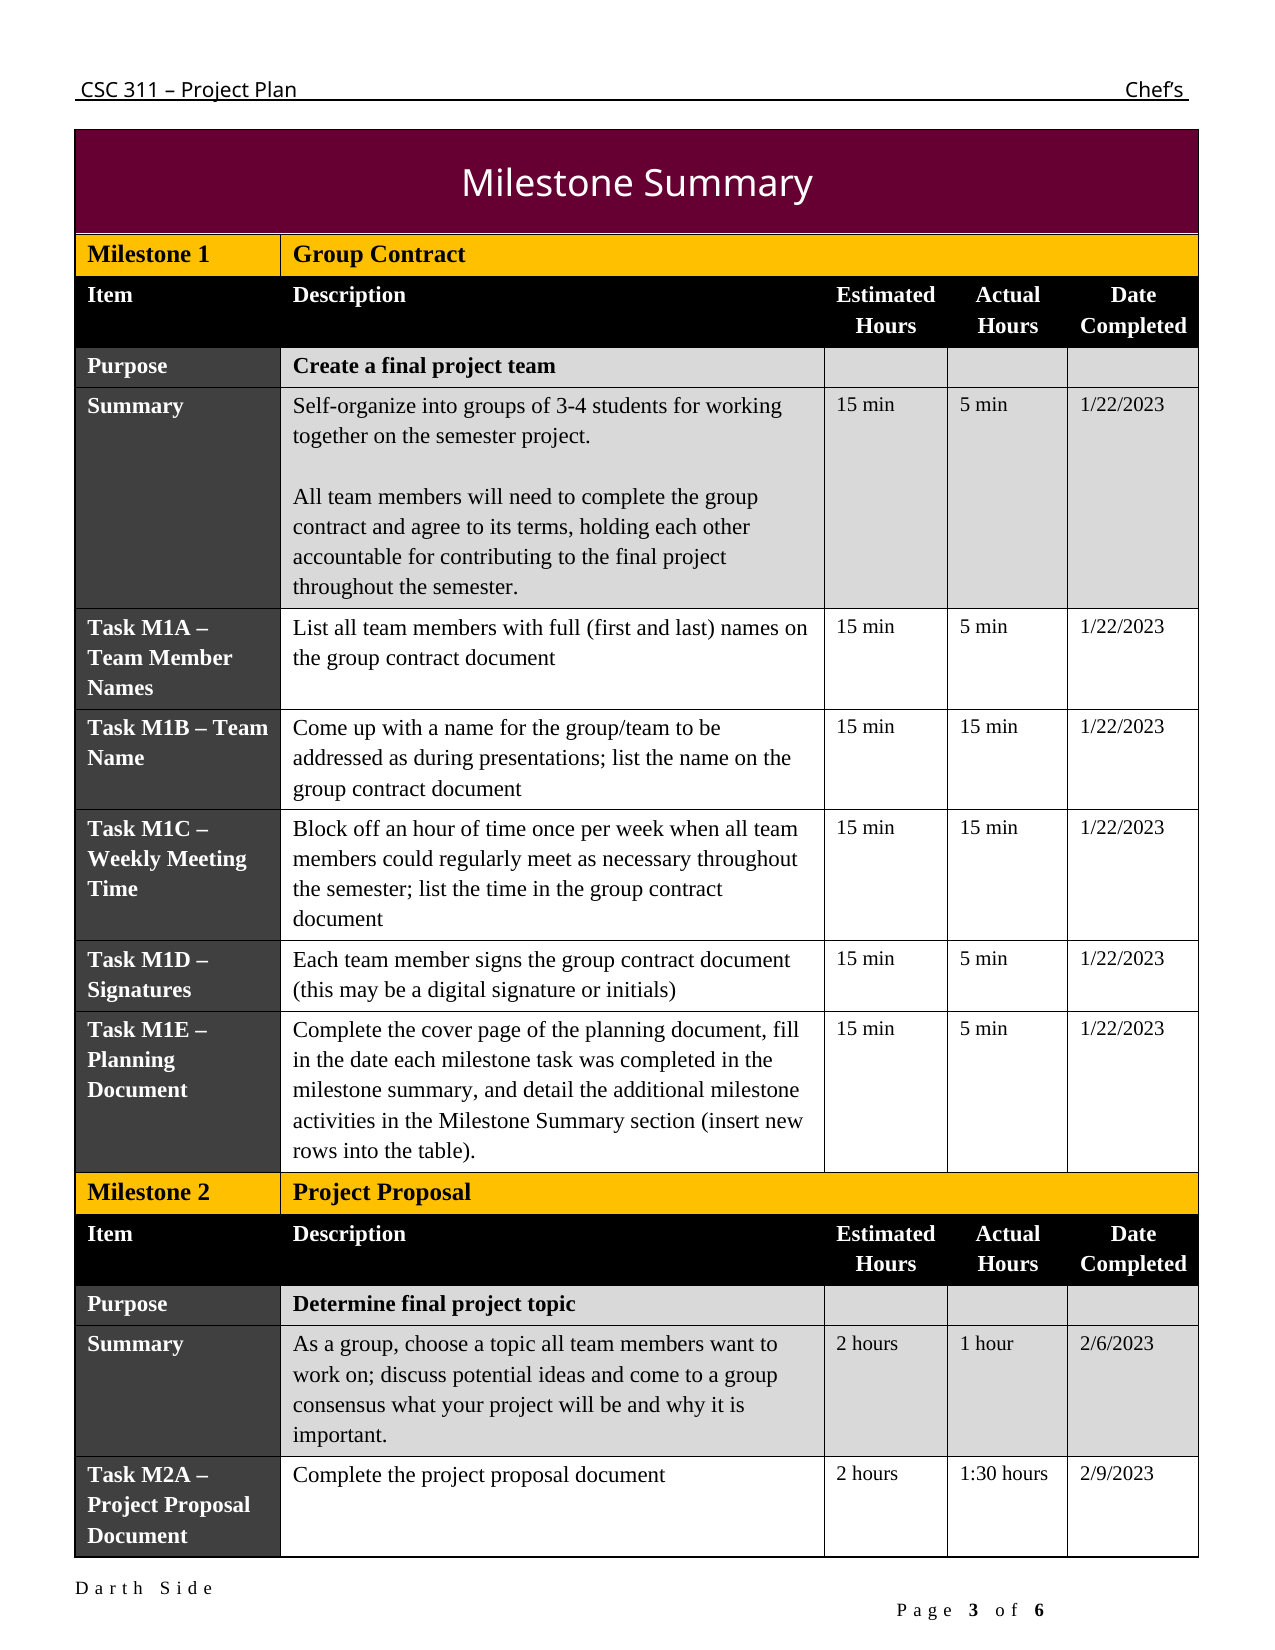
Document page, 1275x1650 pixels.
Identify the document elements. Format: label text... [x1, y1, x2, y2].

table_cell 15 min [825, 810, 947, 940]
table_cell 1/22/2023 [1068, 609, 1198, 709]
table_cell 2 hours [825, 1326, 947, 1456]
table_cell Self-organize into groups of 3-4 students for working together on the semester project. All team members will need to complete the group contract and agree to its terms, holding each other accountable for contributing to the final project throughout the semester. [281, 388, 824, 608]
table_cell Description [281, 1215, 824, 1285]
table_cell 1/22/2023 [1068, 1012, 1198, 1172]
table_cell Task M1D – Signatures [76, 941, 280, 1011]
table_cell List all team members with full (first and last) names on the group contract document [281, 609, 824, 709]
table_cell Create a final project team [281, 348, 824, 387]
table_cell 1/22/2023 [1068, 810, 1198, 940]
table_cell 2/9/2023 [1068, 1457, 1198, 1556]
table_cell [1068, 1286, 1198, 1325]
table_cell Actual Hours [948, 1215, 1067, 1285]
table_cell Complete the project proposal document [281, 1457, 824, 1556]
table_cell As a group, choose a topic all team members want to work on; discuss potential ideas and come to a group consensus what your project will be and why it is important. [281, 1326, 824, 1456]
table_cell Task M1E – Planning Document [76, 1012, 280, 1172]
table_cell 2 hours [825, 1457, 947, 1556]
table_cell Estimated Hours [825, 1215, 947, 1285]
table_cell Description [281, 277, 824, 346]
table_cell Project Proposal [281, 1173, 1198, 1214]
table_cell 15 min [825, 1012, 947, 1172]
table_cell Purpose [76, 1286, 280, 1325]
table_cell 1:30 hours [948, 1457, 1067, 1556]
table_cell Each team member signs the group contract document (this may be a digital signature or initials) [281, 941, 824, 1011]
table_cell Date Completed [1068, 1215, 1198, 1285]
table_cell Summary [76, 388, 280, 608]
table_cell Date Completed [1068, 277, 1198, 346]
table_cell Come up with a name for the group/team to be addressed as during presentations; list the name on the group contract document [281, 710, 824, 809]
table_cell Task M1A – Team Member Names [76, 609, 280, 709]
table_cell 15 min [825, 609, 947, 709]
table_cell [825, 1286, 947, 1325]
table_cell 1/22/2023 [1068, 941, 1198, 1011]
table_cell Item [76, 277, 280, 346]
table_cell Summary [76, 1326, 280, 1456]
table_cell [948, 348, 1067, 387]
table_cell Task M1C – Weekly Meeting Time [76, 810, 280, 940]
table_cell Block off an hour of time once per week when all team members could regularly meet as necessary throughout the semester; list the time in the group contract document [281, 810, 824, 940]
table_header Milestone Summary [76, 130, 1198, 233]
table_cell 1/22/2023 [1068, 710, 1198, 809]
table_cell Milestone 1 [76, 235, 280, 276]
table_cell [948, 1286, 1067, 1325]
table_cell 5 min [948, 941, 1067, 1011]
table_cell Task M2A – Project Proposal Document [76, 1457, 280, 1556]
table_cell 2/6/2023 [1068, 1326, 1198, 1456]
table_cell Determine final project topic [281, 1286, 824, 1325]
table_cell Complete the cover page of the planning document, fill in the date each milestone task was completed in the milestone summary, and detail the additional milestone activities in the Milestone Summary section (insert new rows into the table). [281, 1012, 824, 1172]
table_cell 15 min [825, 710, 947, 809]
table_cell Actual Hours [948, 277, 1067, 346]
table_cell 15 min [948, 710, 1067, 809]
table_cell 5 min [948, 609, 1067, 709]
table_cell 15 min [948, 810, 1067, 940]
table_cell 5 min [948, 1012, 1067, 1172]
table_cell Purpose [76, 348, 280, 387]
table_cell [1068, 348, 1198, 387]
table_cell 1 hour [948, 1326, 1067, 1456]
table_cell 15 min [825, 388, 947, 608]
table_cell [825, 348, 947, 387]
table_cell Task M1B – Team Name [76, 710, 280, 809]
table_cell Milestone 2 [76, 1173, 280, 1214]
table_cell Group Contract [281, 235, 1198, 276]
table_cell Item [76, 1215, 280, 1285]
table_cell 15 min [825, 941, 947, 1011]
table_cell 5 min [948, 388, 1067, 608]
table_cell Estimated Hours [825, 277, 947, 346]
table_cell 1/22/2023 [1068, 388, 1198, 608]
